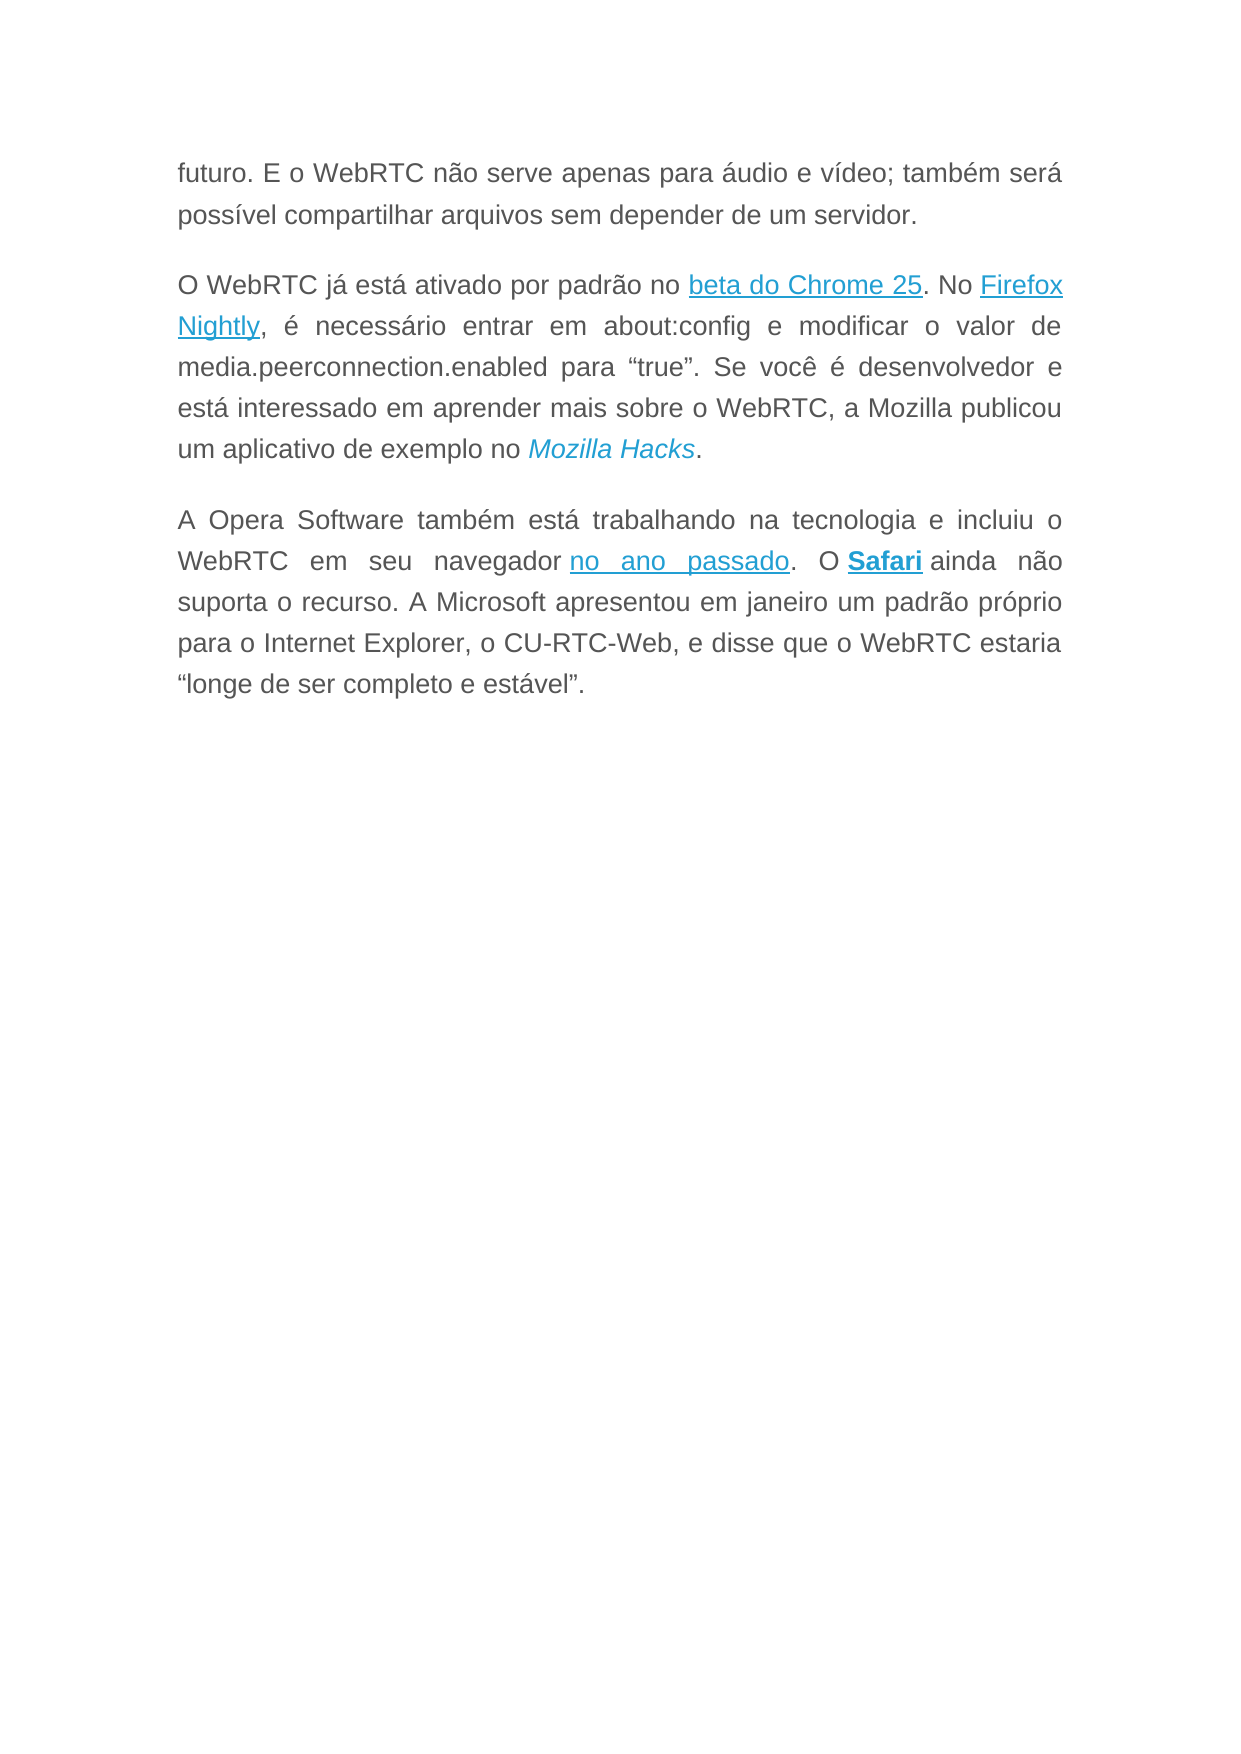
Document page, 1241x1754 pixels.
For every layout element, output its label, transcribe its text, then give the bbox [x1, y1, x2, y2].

text O WebRTC já está ativado por padrão no beta do Chrome 25. No Firefox Nightly, é necessário entrar em about:config e modificar o valor de media.peerconnection.enabled para “true”. Se você é desenvolvedor e está interessado em aprender mais sobre o WebRTC, a Mozilla publicou um aplicativo de exemplo no Mozilla Hacks. [177, 259, 1063, 465]
text A Opera Software também está trabalhando na tecnologia e incluiu o WebRTC em seu navegador no ano passado. O Safari ainda não suporta o recurso. A Microsoft apresentou em janeiro um padrão próprio para o Internet Explorer, o CU-RTC-Web, e disse que o WebRTC estaria “longe de ser completo e estável”. [177, 494, 1063, 700]
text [177, 148, 1063, 230]
